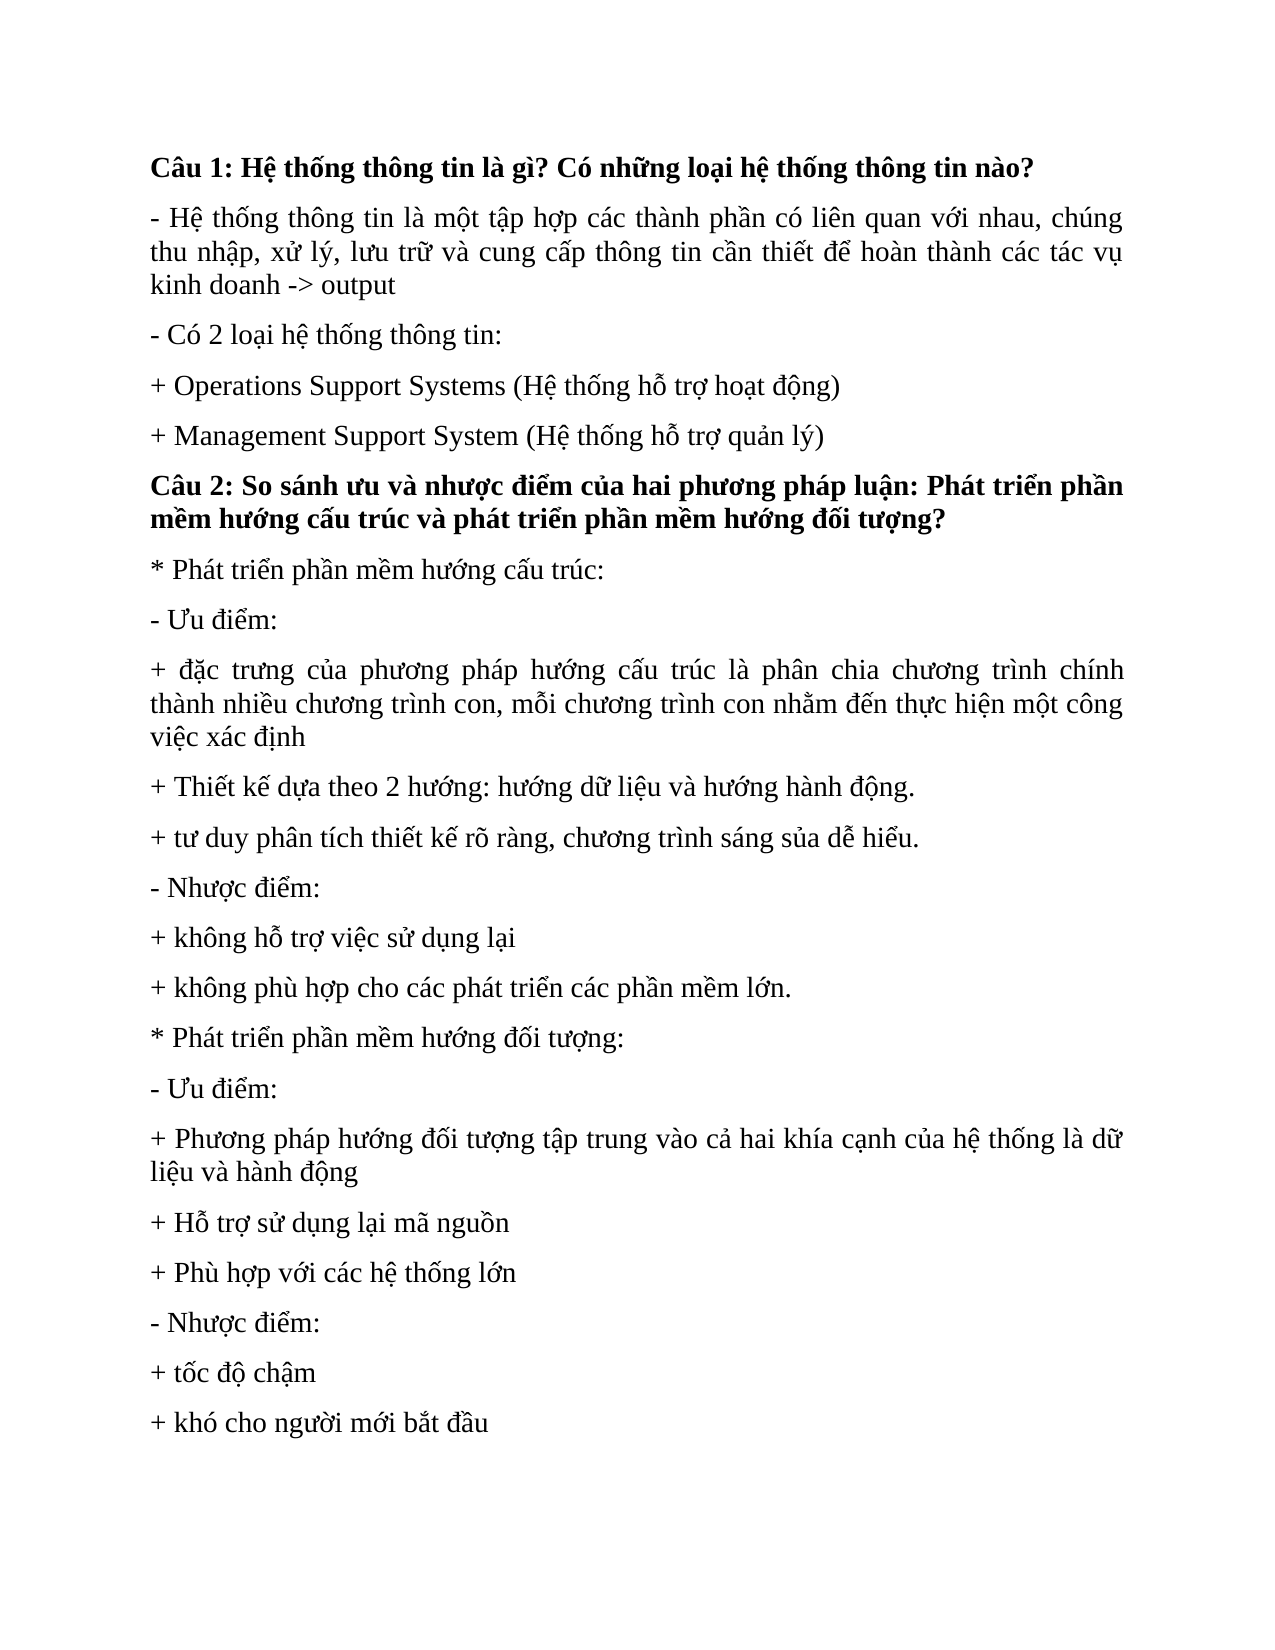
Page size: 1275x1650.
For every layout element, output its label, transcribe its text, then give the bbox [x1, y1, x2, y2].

text + đặc trưng của phương pháp hướng cấu trúc là phân chia chương trình chính thành nhiều chương trình con, mỗi chương trình con nhằm đến thực hiện một công việc xác định [150, 652, 1125, 753]
text Câu 2: So sánh ưu và nhược điểm của hai phương pháp luận: Phát triển phần mềm hướng cấu trúc và phát triển phần mềm hướng đối tượng? [150, 468, 1125, 535]
text + Hỗ trợ sử dụng lại mã nguồn [150, 1205, 1125, 1238]
text - Hệ thống thông tin là một tập hợp các thành phần có liên quan với nhau, chúng thu nhập, xử lý, lưu trữ và cung cấp thông tin cần thiết để hoàn thành các tác vụ kinh doanh -> output [150, 200, 1125, 301]
text + tốc độ chậm [150, 1355, 1125, 1389]
text - Nhược điểm: [150, 870, 1125, 903]
text + Phương pháp hướng đối tượng tập trung vào cả hai khía cạnh của hệ thống là dữ liệu và hành động [150, 1121, 1125, 1188]
text + không hỗ trợ việc sử dụng lại [150, 920, 1125, 954]
text - Có 2 loại hệ thống thông tin: [150, 317, 1125, 351]
text + Thiết kế dựa theo 2 hướng: hướng dữ liệu và hướng hành động. [150, 769, 1125, 803]
text * Phát triển phần mềm hướng cấu trúc: [150, 552, 1125, 585]
text + Operations Support Systems (Hệ thống hỗ trợ hoạt động) [150, 368, 1125, 401]
text Câu 1: Hệ thống thông tin là gì? Có những loại hệ thống thông tin nào? [150, 150, 1125, 183]
text + Phù hợp với các hệ thống lớn [150, 1255, 1125, 1288]
text - Nhược điểm: [150, 1305, 1125, 1339]
text + khó cho người mới bắt đầu [150, 1406, 1125, 1439]
text + tư duy phân tích thiết kế rõ ràng, chương trình sáng sủa dễ hiểu. [150, 820, 1125, 853]
text * Phát triển phần mềm hướng đối tượng: [150, 1021, 1125, 1054]
text - Ưu điểm: [150, 1071, 1125, 1104]
text - Ưu điểm: [150, 602, 1125, 636]
text + không phù hợp cho các phát triển các phần mềm lớn. [150, 970, 1125, 1004]
text + Management Support System (Hệ thống hỗ trợ quản lý) [150, 418, 1125, 451]
